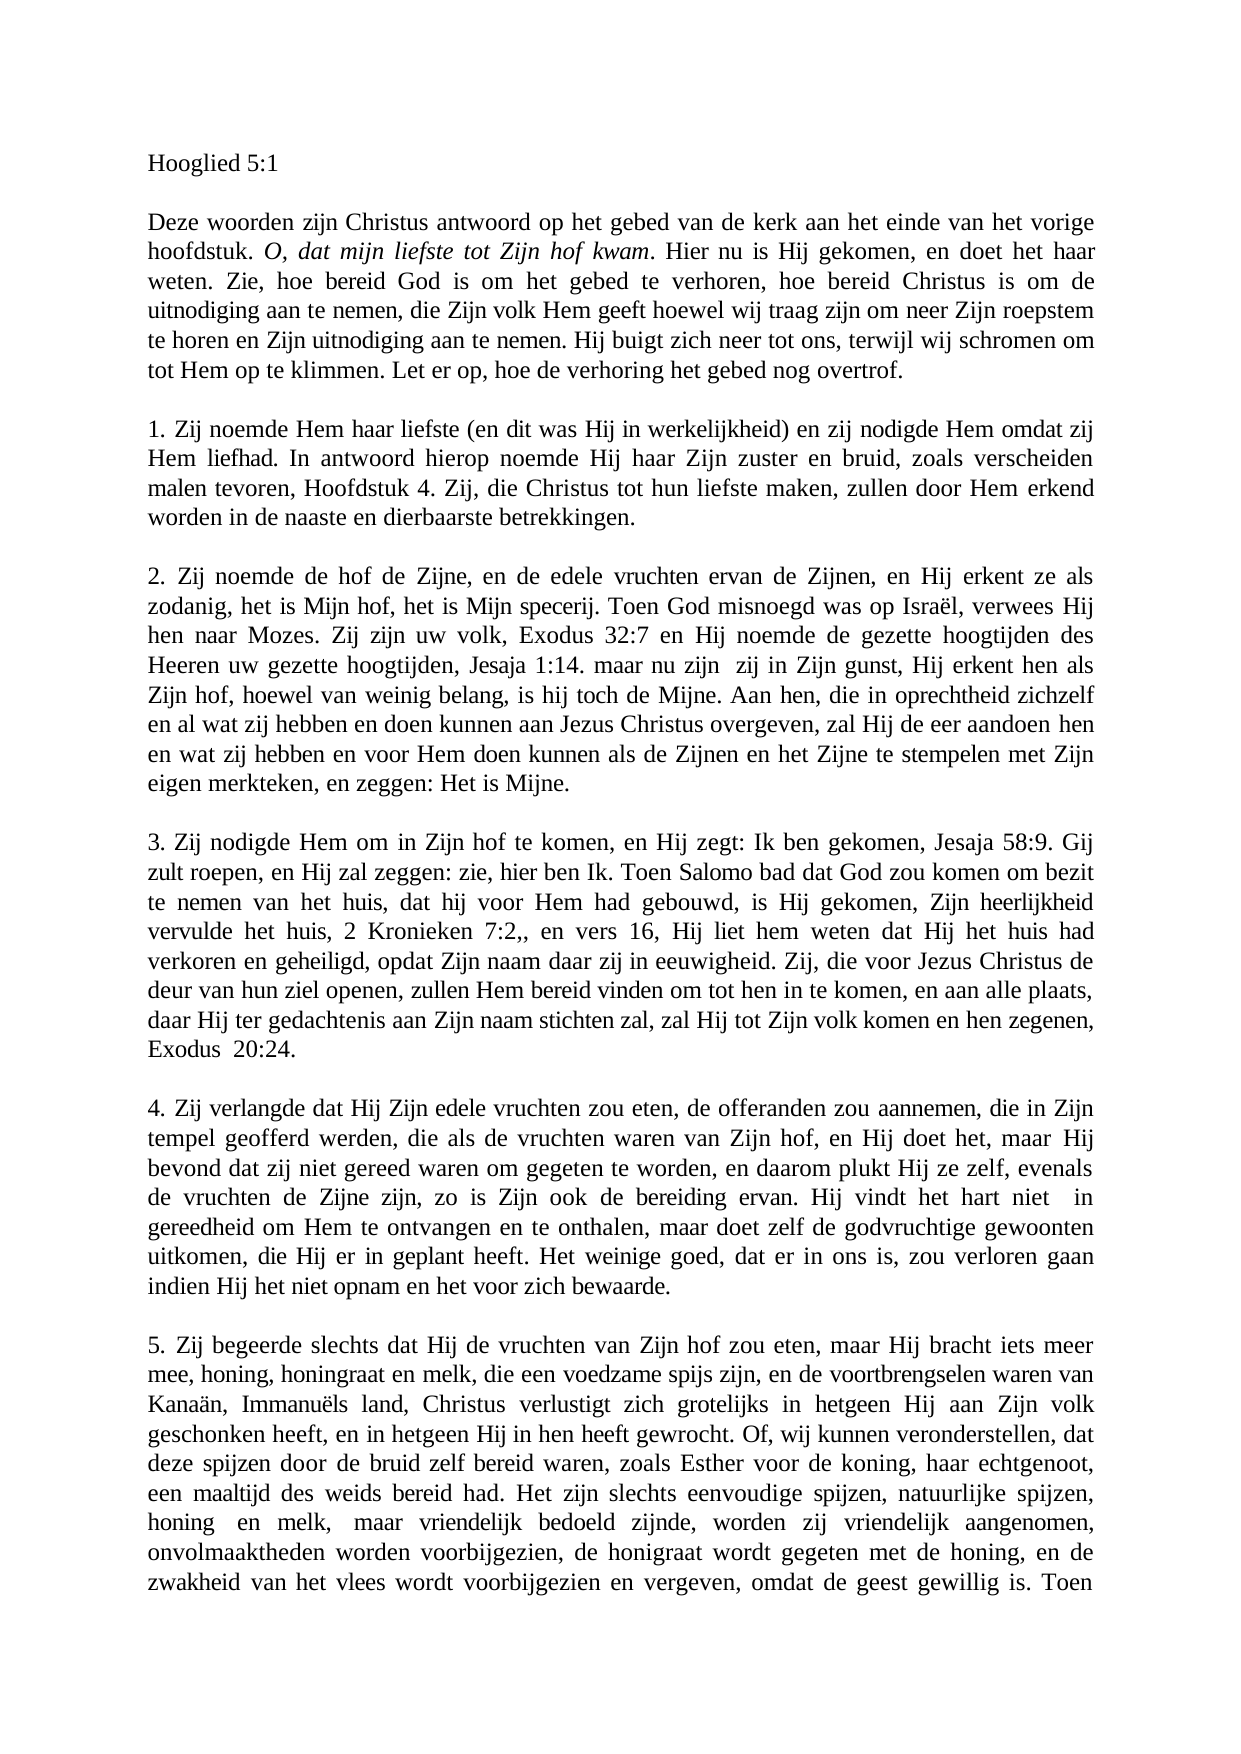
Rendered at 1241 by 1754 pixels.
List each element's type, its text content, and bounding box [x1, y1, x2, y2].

text Deze woorden zijn Christus antwoord op het gebed van de kerk aan het einde van het vorige hoofdstuk. O, dat mijn liefste tot Zijn hof kwam. Hier nu is Hij gekomen, en doet het haar weten. Zie, hoe bereid God is om het gebed te verhoren, hoe bereid Christus is om de uitnodiging aan te nemen, die Zijn volk Hem geeft hoewel wij traag zijn om neer Zijn roepstem te horen en Zijn uitnodiging aan te nemen. Hij buigt zich neer tot ons, terwijl wij schromen om tot Hem op te klimmen. Let er op, hoe de verhoring het gebed nog overtrof. [147, 207, 1095, 383]
list Zij verlangde dat Hij Zijn edele vruchten zou eten, de offeranden zou aannemen, die in Zijn tempel geofferd werden, die als de vruchten waren van Zijn hof, en Hij doet het, maar Hij bevond dat zij niet gereed waren om gegeten te worden, en daarom plukt Hij ze zelf, evenals de vruchten de Zijne zijn, zo is Zijn ook de bereiding ervan. Hij vindt het hart niet in gereedheid om Hem te ontvangen en te onthalen, maar doet zelf de godvruchtige gewoonten uitkomen, die Hij er in geplant heeft. Het weinige goed, dat er in ons is, zou verloren gaan indien Hij het niet opnam en het voor zich bewaarde. [147, 1093, 1094, 1300]
list Zij begeerde slechts dat Hij de vruchten van Zijn hof zou eten, maar Hij bracht iets meer mee, honing, honingraat en melk, die een voedzame spijs zijn, en de voortbrengselen waren van Kanaän, Immanuëls land, Christus verlustigt zich grotelijks in hetgeen Hij aan Zijn volk geschonken heeft, en in hetgeen Hij in hen heeft gewrocht. Of, wij kunnen veronderstellen, dat deze spijzen door de bruid zelf bereid waren, zoals Esther voor de koning, haar echtgenoot, een maaltijd des weids bereid had. Het zijn slechts eenvoudige spijzen, natuurlijke spijzen, honing en melk, maar vriendelijk bedoeld zijnde, worden zij vriendelijk aangenomen, onvolmaaktheden worden voorbijgezien, de honigraat wordt gegeten met de honing, en de zwakheid van het vlees wordt voorbijgezien en vergeven, omdat de geest gewillig is. Toen [147, 1330, 1094, 1595]
list Zij noemde de hof de Zijne, en de edele vruchten ervan de Zijnen, en Hij erkent ze als zodanig, het is Mijn hof, het is Mijn specerij. Toen God misnoegd was op Israël, verwees Hij hen naar Mozes. Zij zijn uw volk, Exodus 32:7 en Hij noemde de gezette hoogtijden des Heeren uw gezette hoogtijden, Jesaja 1:14. maar nu zijn zij in Zijn gunst, Hij erkent hen als Zijn hof, hoewel van weinig belang, is hij toch de Mijne. Aan hen, die in oprechtheid zichzelf en al wat zij hebben en doen kunnen aan Jezus Christus overgeven, zal Hij de eer aandoen hen en wat zij hebben en voor Hem doen kunnen als de Zijnen en het Zijne te stempelen met Zijn eigen merkteken, en zeggen: Het is Mijne. [147, 561, 1094, 797]
text Hooglied 5:1 [147, 148, 1107, 177]
list Zij noemde Hem haar liefste (en dit was Hij in werkelijkheid) en zij nodigde Hem omdat zij Hem liefhad. In antwoord hierop noemde Hij haar Zijn zuster en bruid, zoals verscheiden malen tevoren, Hoofdstuk 4. Zij, die Christus tot hun liefste maken, zullen door Hem erkend worden in de naaste en dierbaarste betrekkingen. [147, 414, 1094, 531]
list Zij nodigde Hem om in Zijn hof te komen, en Hij zegt: Ik ben gekomen, Jesaja 58:9. Gij zult roepen, en Hij zal zeggen: zie, hier ben Ik. Toen Salomo bad dat God zou komen om bezit te nemen van het huis, dat hij voor Hem had gebouwd, is Hij gekomen, Zijn heerlijkheid vervulde het huis, 2 Kronieken 7:2,, en vers 16, Hij liet hem weten dat Hij het huis had verkoren en geheiligd, opdat Zijn naam daar zij in eeuwigheid. Zij, die voor Jezus Christus de deur van hun ziel openen, zullen Hem bereid vinden om tot hen in te komen, en aan alle plaats, daar Hij ter gedachtenis aan Zijn naam stichten zal, zal Hij tot Zijn volk komen en hen zegenen, Exodus 20:24. [147, 827, 1094, 1063]
